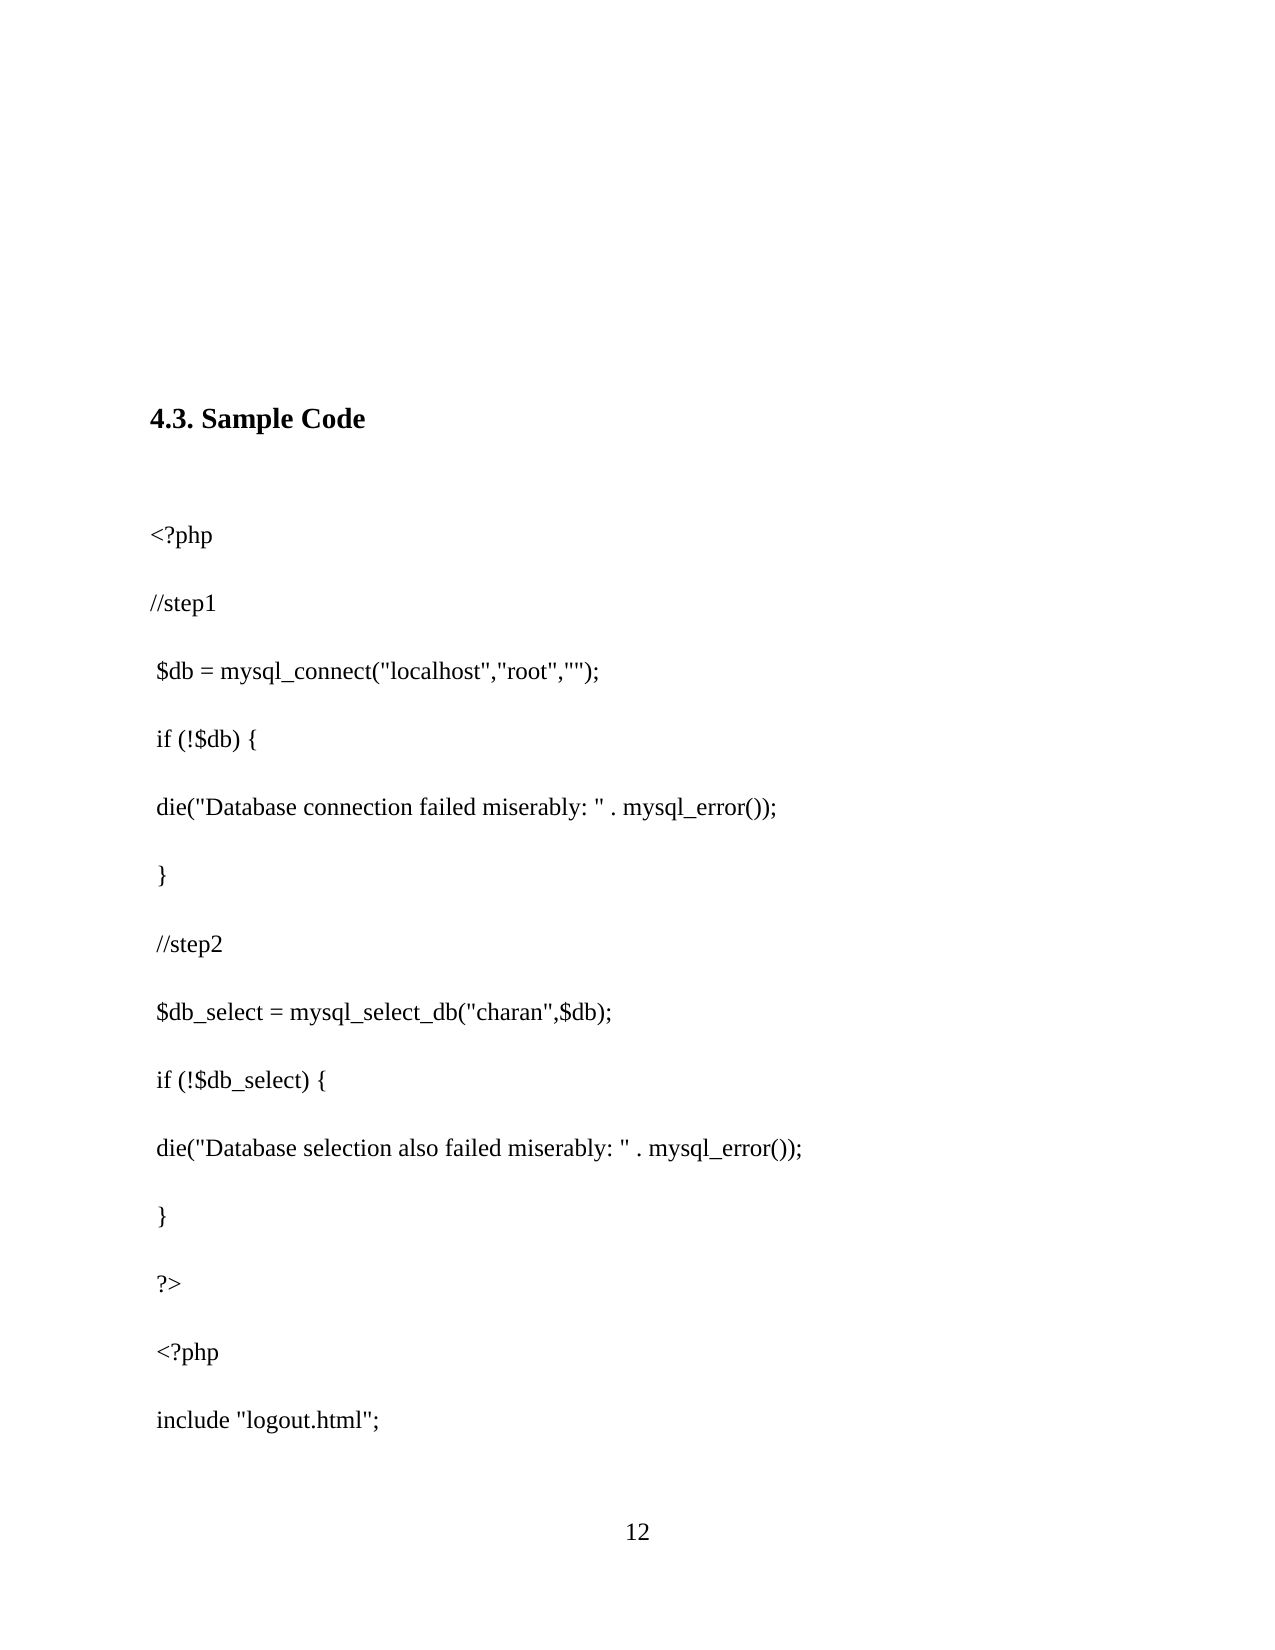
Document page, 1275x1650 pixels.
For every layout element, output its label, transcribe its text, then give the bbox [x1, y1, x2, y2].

text if (!$db) { [150, 724, 1125, 753]
text ?> [150, 1269, 1125, 1298]
text } [150, 861, 1125, 889]
text <?php [150, 520, 1125, 549]
text die("Database connection failed miserably: " . mysql_error()); [150, 792, 1125, 821]
text die("Database selection also failed miserably: " . mysql_error()); [150, 1133, 1125, 1162]
text $db = mysql_connect("localhost","root",""); [150, 656, 1125, 685]
text //step2 [150, 929, 1125, 957]
text 4.3. Sample Code [150, 402, 1125, 435]
text include "logout.html"; [150, 1406, 1125, 1434]
text <?php [150, 1337, 1125, 1366]
text //step1 [150, 588, 1125, 617]
text $db_select = mysql_select_db("charan",$db); [150, 997, 1125, 1026]
text if (!$db_select) { [150, 1065, 1125, 1094]
text } [150, 1201, 1125, 1230]
